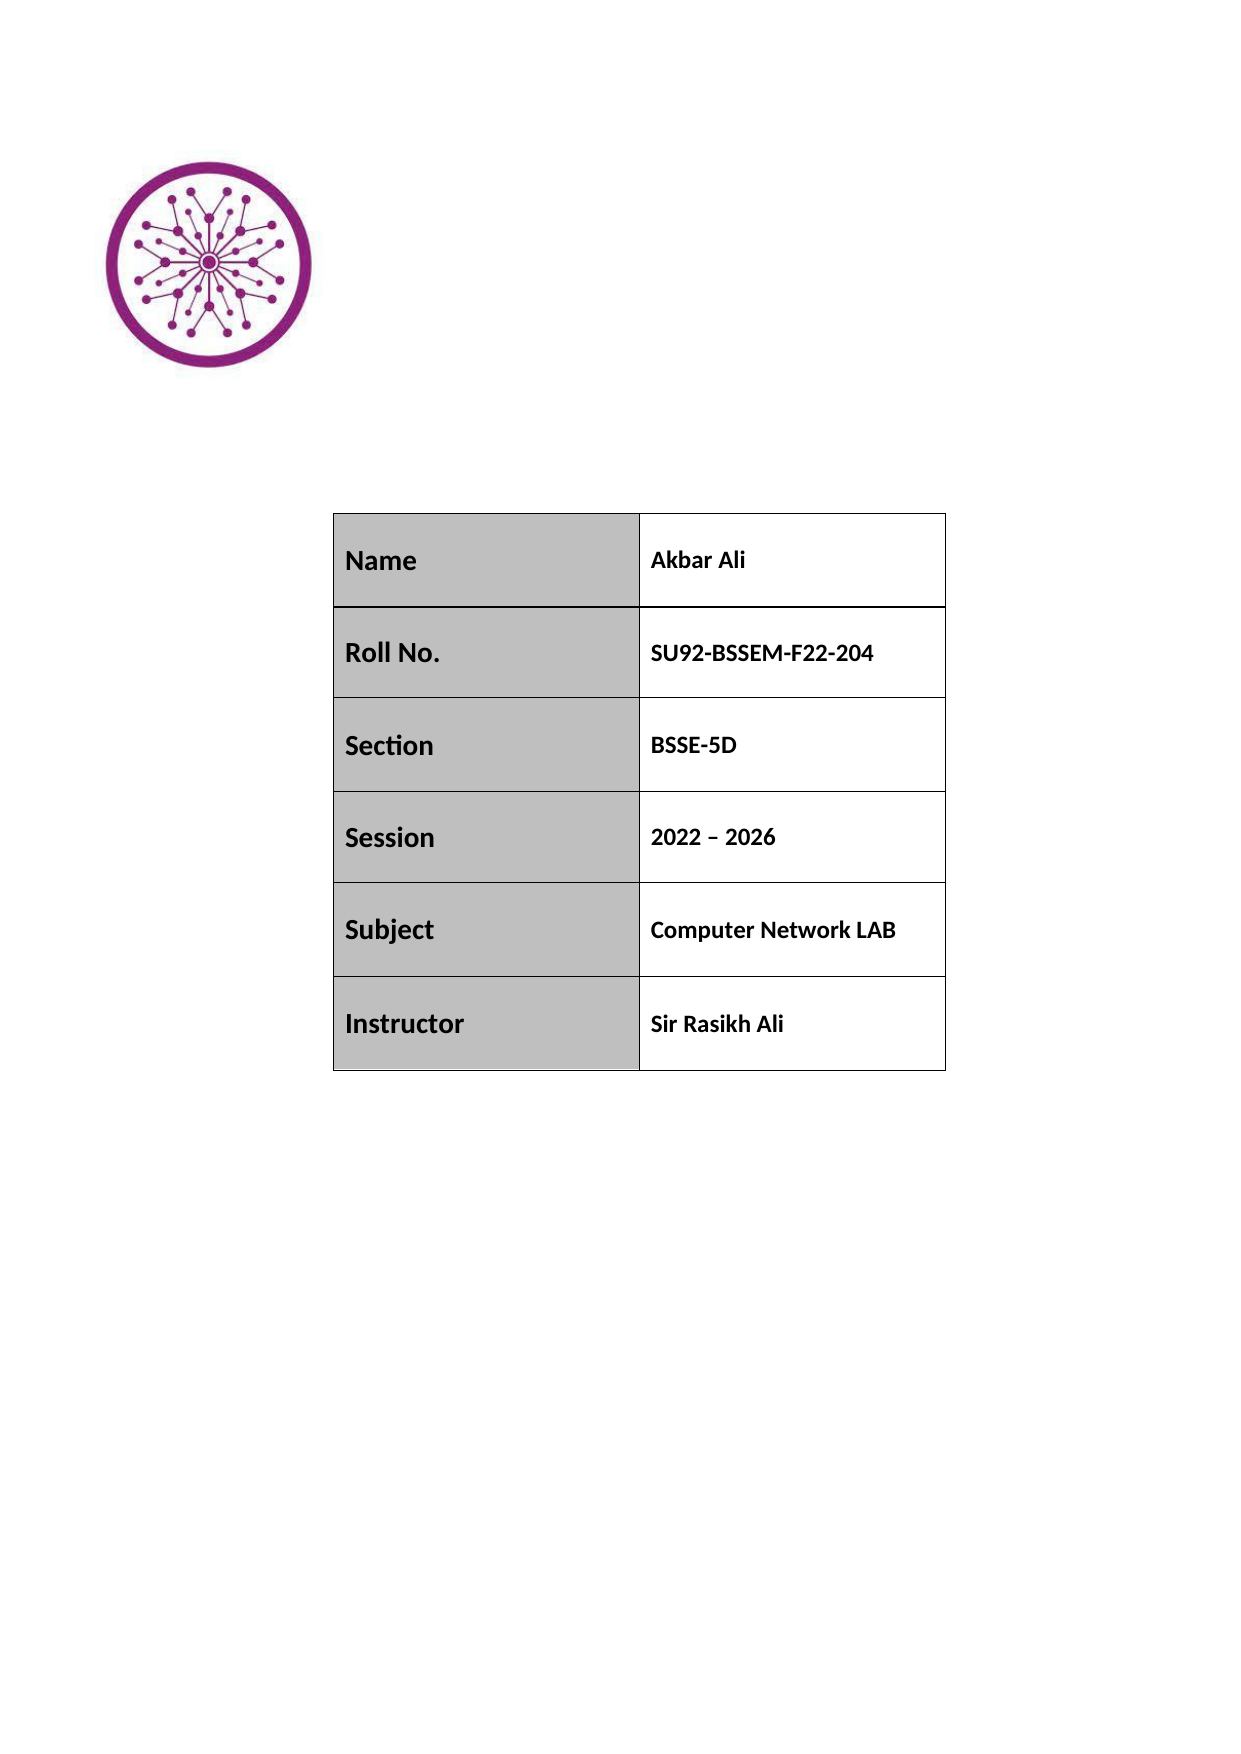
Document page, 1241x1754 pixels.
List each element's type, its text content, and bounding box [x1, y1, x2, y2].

table_cell Sir Rasikh Ali [640, 977, 945, 1069]
picture [93, 150, 324, 380]
table_cell Roll No. [334, 608, 639, 697]
table_cell Section [334, 698, 639, 791]
table_cell Computer Network LAB [640, 883, 945, 976]
table_header Name [334, 514, 639, 606]
table_cell Subject [334, 883, 639, 976]
table_cell Session [334, 792, 639, 882]
table_header Akbar Ali [640, 514, 945, 606]
table_cell SU92-BSSEM-F22-204 [640, 608, 945, 697]
table_cell BSSE-5D [640, 698, 945, 791]
table_cell Instructor [334, 977, 639, 1069]
table_cell 2022 – 2026 [640, 792, 945, 882]
